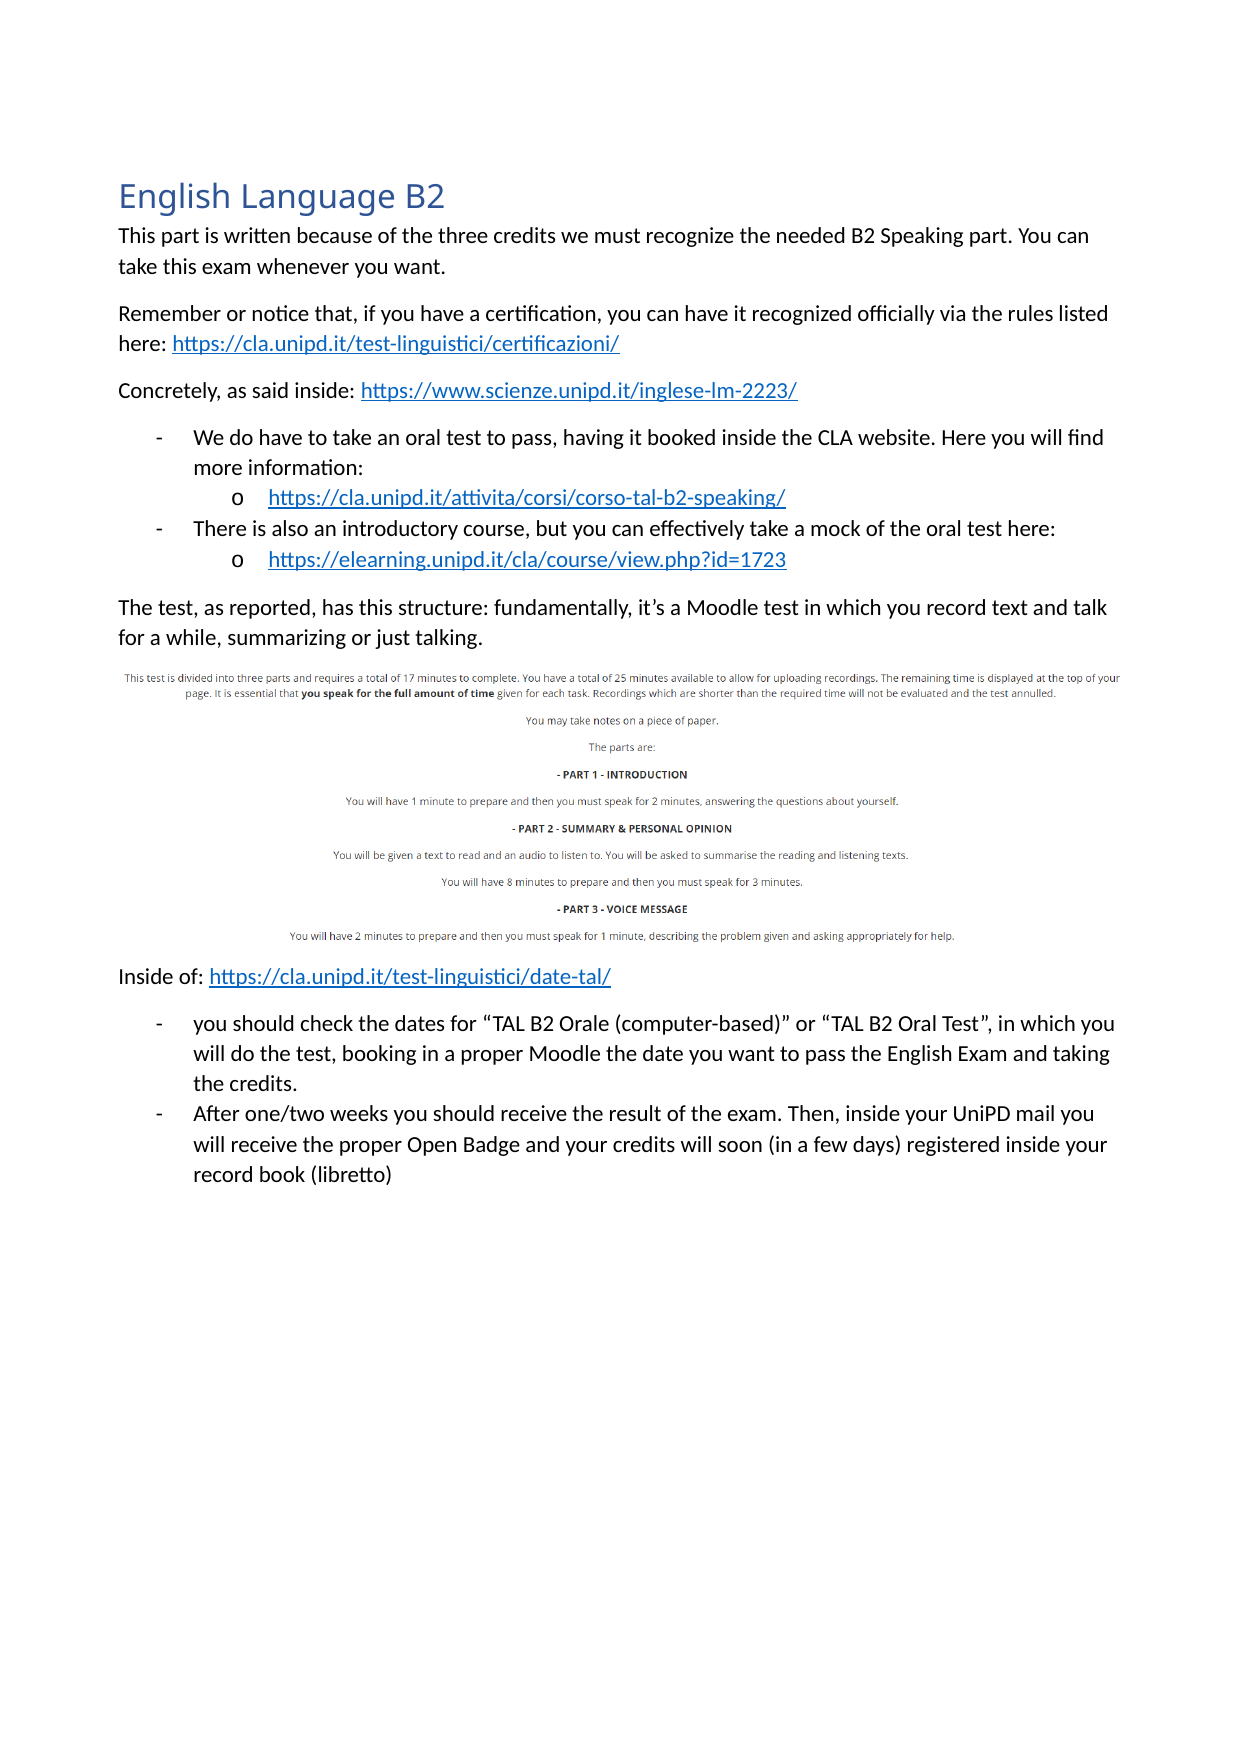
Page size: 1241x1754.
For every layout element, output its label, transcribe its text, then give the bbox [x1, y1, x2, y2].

picture [118, 670, 1123, 944]
list We do have to take an oral test to pass, having it booked inside the CLA website. Here you will find more information: [156, 423, 1122, 481]
subtitle English Language B2 [118, 173, 1122, 218]
text Remember or notice that, if you have a certification, you can have it recognized officially via the rules listed here: https://cla.unipd.it/test-linguistici/certificazioni/ [118, 299, 1122, 357]
list After one/two weeks you should receive the result of the exam. Then, inside your UniPD mail you will receive the proper Open Badge and your credits will soon (in a few days) registered inside your record book (libretto) [156, 1099, 1122, 1188]
list you should check the dates for “TAL B2 Orale (computer-based)” or “TAL B2 Oral Test”, in which you will do the test, booking in a proper Moodle the date you want to pass the English Exam and taking the credits. [156, 1009, 1122, 1097]
text The test, as reported, has this structure: fundamentally, it’s a Moodle test in which you record text and talk for a while, summarizing or just talking. [118, 593, 1122, 651]
text Inside of: https://cla.unipd.it/test-linguistici/date-tal/ [118, 962, 1122, 990]
text This part is written because of the three credits we must recognize the needed B2 Speaking part. You can take this exam whenever you want. [118, 222, 1122, 280]
text Concretely, as said inside: https://www.scienze.unipd.it/inglese-lm-2223/ [118, 376, 1122, 404]
list There is also an introductory course, but you can effectively take a mock of the oral test here: [156, 514, 1122, 542]
list https://cla.unipd.it/attivita/corsi/corso-tal-b2-speaking/ [231, 483, 1122, 512]
list https://elearning.unipd.it/cla/course/view.php?id=1723 [231, 545, 1122, 574]
